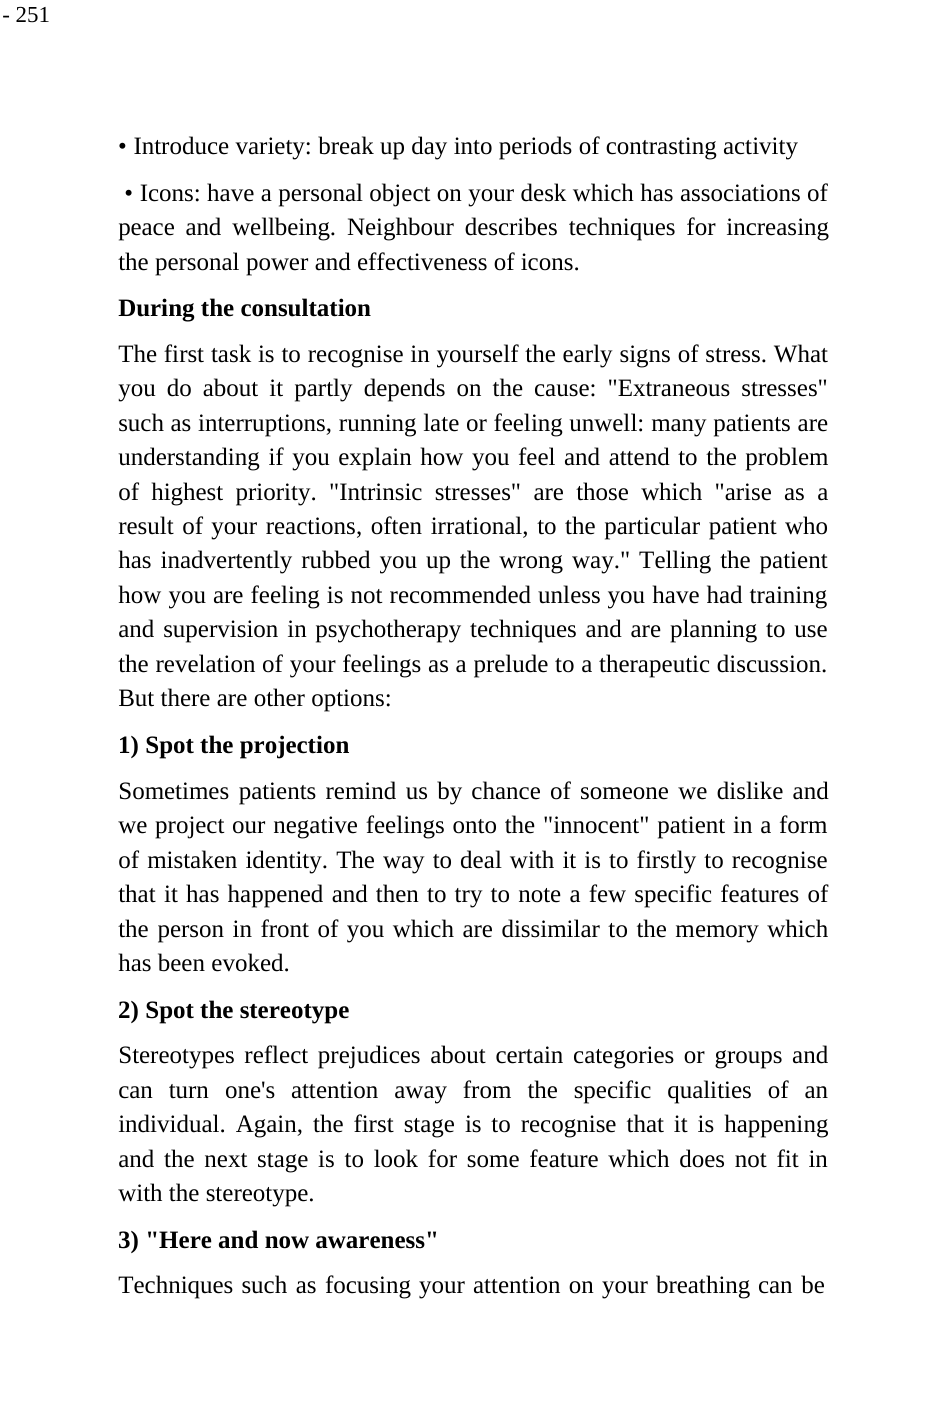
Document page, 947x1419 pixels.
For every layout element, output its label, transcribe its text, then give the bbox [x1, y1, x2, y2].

list Introduce variety: break up day into periods of contrasting activity [118, 131, 947, 160]
text Stereotypes reflect prejudices about certain categories or groups and can turn one's attention away from the specific qualities of an individual. Again, the first stage is to recognise that it is happening and the next stage is to look for some feature which does not fit in with the stereotype. [118, 1040, 828, 1207]
text Sometimes patients remind us by chance of someone we dislike and we project our negative feelings onto the "innocent" patient in a form of mistaken identity. The way to deal with it is to firstly to recognise that it has happened and then to try to note a few specific features of the person in front of you which are dissimilar to the memory which has been evoked. [118, 776, 829, 977]
text Techniques such as focusing your attention on your breathing can be [118, 1270, 947, 1299]
list Icons: have a personal object on your desk which has associations of peace and wellbeing. Neighbour describes techniques for increasing the personal power and effectiveness of icons. [118, 178, 829, 275]
text The first task is to recognise in yourself the early signs of stress. What you do about it partly depends on the cause: "Extraneous stresses" such as interruptions, running late or feeling unwell: many patients are understanding if you explain how you feel and attend to the problem of highest priority. "Intrinsic stresses" are those which "arise as a result of your reactions, often irrational, to the particular patient who has inadvertently rubbed you up the wrong way." Telling the patient how you are feeling is not recommended unless you have had training and supervision in psychotherapy techniques and are planning to use the revelation of your feelings as a prelude to a therapeutic discussion. But there are other options: [118, 339, 829, 712]
subtitle Spot the stereotype [118, 995, 947, 1023]
subtitle "Here and now awareness" [118, 1225, 947, 1253]
subtitle Spot the projection [118, 730, 947, 759]
subtitle During the consultation [118, 293, 947, 322]
